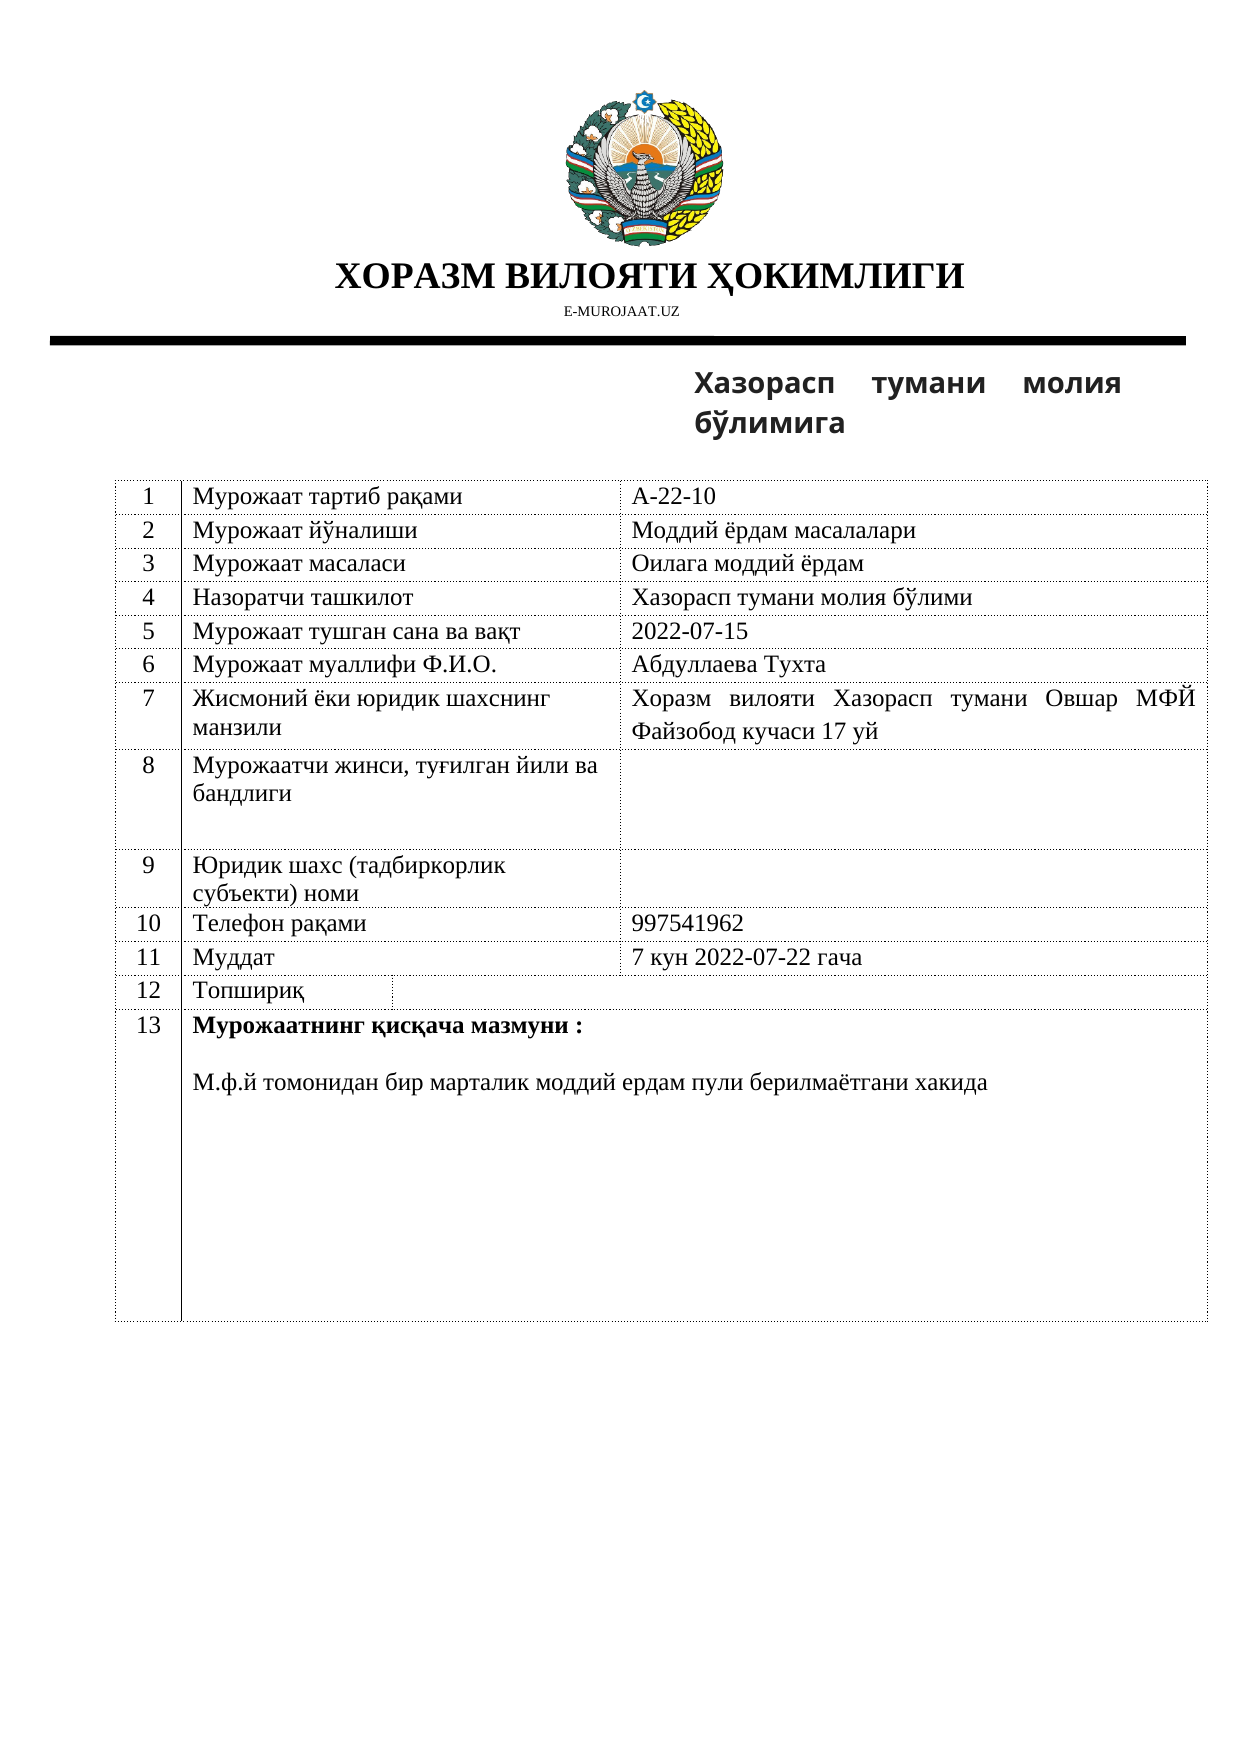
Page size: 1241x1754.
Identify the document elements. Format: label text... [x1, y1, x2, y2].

table_cell Мурожаат йўналиши [182, 514, 620, 547]
text Хазорасп тумани молия бўлимига [694, 362, 1122, 442]
table_cell 8 [115, 749, 181, 849]
table_cell Оилага моддий ёрдам [620, 548, 1208, 581]
text E-MUROJAAT.UZ [121, 303, 1122, 320]
table_cell Мурожаатнинг қисқача мазмуни : М.ф.й томонидан бир марталик моддий ердам пули берилмаётгани хакида [182, 1009, 1208, 1321]
table_cell Хоразм вилояти Хазорасп тумани Овшар МФЙ Файзобод кучаси 17 уй [620, 682, 1208, 749]
table_cell [392, 975, 1208, 1009]
table_cell Мурожаат тушган сана ва вақт [182, 615, 620, 648]
table_cell Моддий ёрдам масалалари [620, 514, 1208, 547]
table_header A-22-10 [620, 480, 1208, 514]
table_cell Мурожаатчи жинси, туғилган йили ва бандлиги [182, 749, 620, 849]
table_cell 9 [115, 849, 181, 907]
table_cell 12 [115, 975, 181, 1009]
table_cell 7 кун 2022-07-22 гача [620, 941, 1208, 974]
table_cell 7 [115, 682, 181, 749]
table_cell Назоратчи ташкилот [182, 581, 620, 615]
table_cell 6 [115, 648, 181, 682]
table_cell 997541962 [620, 907, 1208, 941]
table_cell Муддат [182, 941, 620, 974]
table_cell Юридик шахс (тадбиркорлик субъекти) номи [182, 849, 620, 907]
table_header Мурожаат тартиб рақами [181, 480, 620, 514]
table_cell Мурожаат масаласи [182, 548, 620, 581]
text ХОРАЗМ ВИЛОЯТИ ҲОКИМЛИГИ [177, 89, 1122, 297]
table_cell Жисмоний ёки юридик шахснинг манзили [182, 682, 620, 749]
table_cell 3 [115, 548, 181, 581]
table_cell 2022-07-15 [620, 615, 1208, 648]
table_cell 11 [115, 941, 181, 974]
table_cell Топшириқ [182, 975, 392, 1009]
table_cell Телефон рақами [182, 907, 620, 941]
picture [562, 88, 725, 248]
table_cell Мурожаат муаллифи Ф.И.О. [182, 648, 620, 682]
table_cell Хазорасп тумани молия бўлими [620, 581, 1208, 615]
table_cell 13 [115, 1009, 181, 1321]
table_cell [620, 849, 1208, 907]
table_cell 10 [115, 907, 181, 941]
table_cell 2 [115, 514, 181, 547]
table_cell [620, 749, 1208, 849]
table_cell 5 [115, 615, 181, 648]
table_header 1 [115, 480, 181, 514]
table_cell 4 [115, 581, 181, 615]
table_cell Абдуллаева Тухта [620, 648, 1208, 682]
